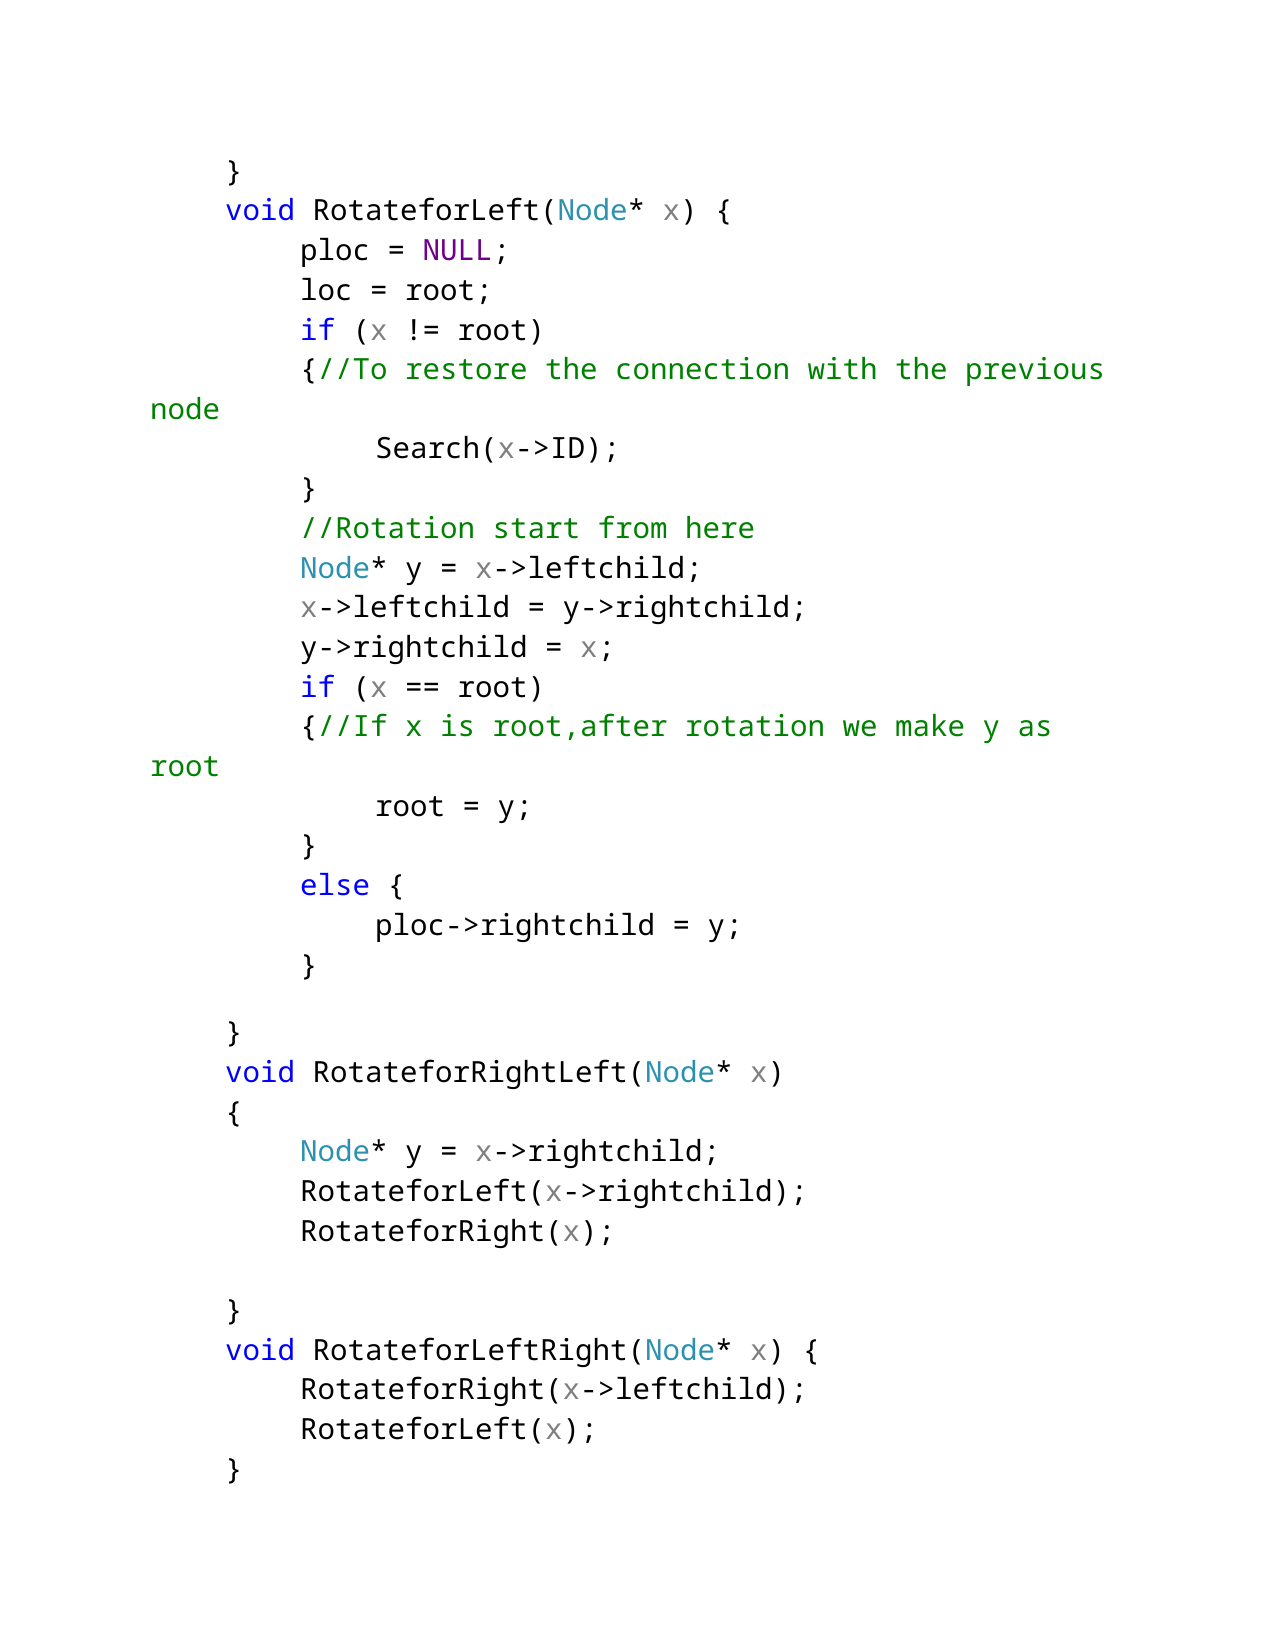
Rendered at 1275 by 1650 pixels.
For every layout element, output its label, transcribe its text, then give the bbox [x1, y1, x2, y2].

text } [150, 467, 1125, 507]
text void RotateforLeft(Node* x) { [150, 190, 1125, 229]
text ploc->rightchild = y; [150, 904, 1125, 944]
text else { [150, 864, 1125, 904]
text x->leftchild = y->rightchild; [150, 587, 1125, 626]
text void RotateforRightLeft(Node* x) [150, 1051, 1125, 1091]
text if (x != root) [150, 309, 1125, 348]
text //Rotation start from here [150, 507, 1125, 547]
text RotateforLeft(x); [150, 1408, 1125, 1448]
text { [150, 1091, 1125, 1131]
text void RotateforLeftRight(Node* x) { [150, 1329, 1125, 1369]
text Search(x->ID); [150, 428, 1125, 467]
text RotateforLeft(x->rightchild); [150, 1170, 1125, 1210]
text } [150, 1011, 1125, 1051]
text Node* y = x->leftchild; [150, 547, 1125, 587]
text if (x == root) [150, 666, 1125, 706]
text {//If x is root,after rotation we make y as root [150, 706, 1125, 785]
text ploc = NULL; [150, 229, 1125, 269]
text } [150, 944, 1125, 983]
text loc = root; [150, 269, 1125, 309]
text RotateforRight(x->leftchild); [150, 1369, 1125, 1408]
text } [150, 1448, 1125, 1488]
text RotateforRight(x); [150, 1210, 1125, 1249]
text } [150, 1289, 1125, 1329]
text y->rightchild = x; [150, 626, 1125, 666]
text Node* y = x->rightchild; [150, 1131, 1125, 1170]
text } [150, 150, 1125, 190]
text root = y; [150, 785, 1125, 825]
text } [150, 825, 1125, 864]
text {//To restore the connection with the previous node [150, 348, 1125, 428]
